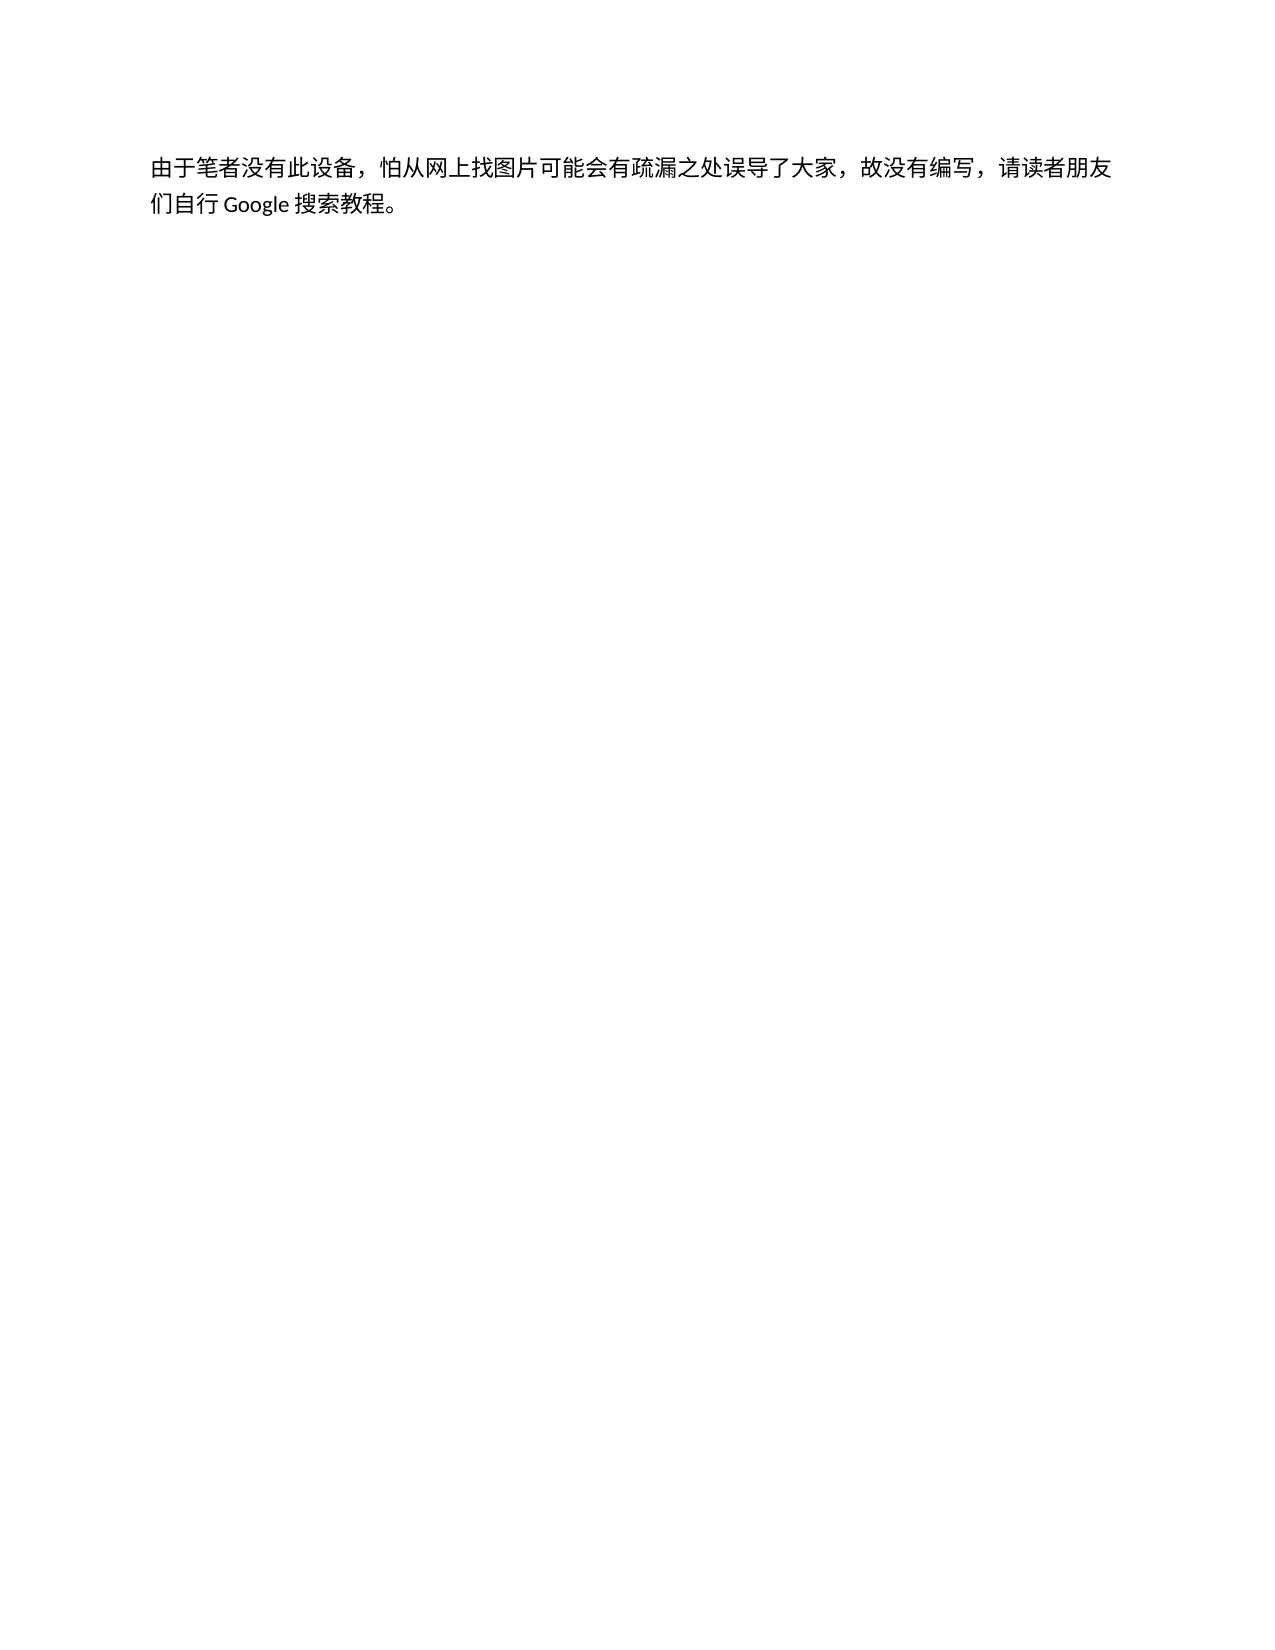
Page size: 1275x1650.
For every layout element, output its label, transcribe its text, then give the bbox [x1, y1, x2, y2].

text 由于笔者没有此设备，怕从网上找图片可能会有疏漏之处误导了大家，故没有编写，请读者朋友们自行Google搜索教程。 [150, 150, 1125, 219]
